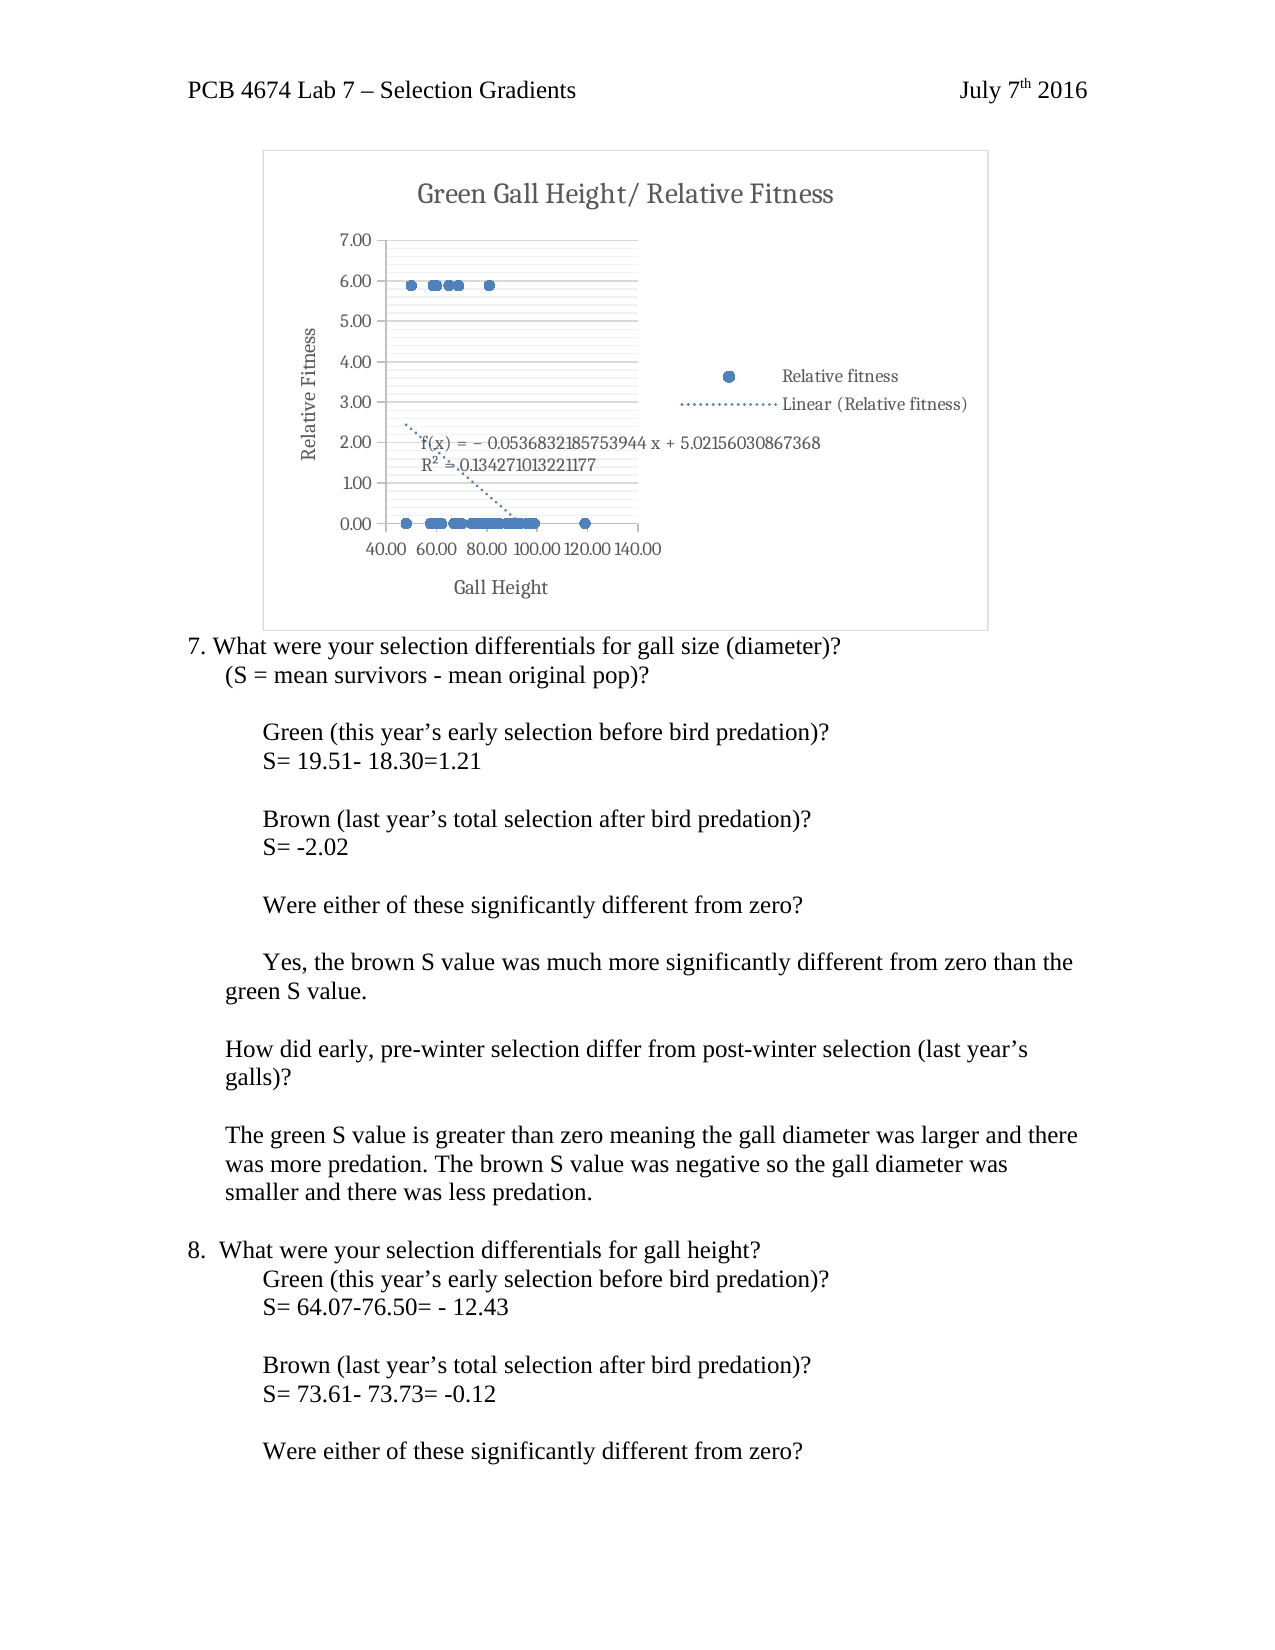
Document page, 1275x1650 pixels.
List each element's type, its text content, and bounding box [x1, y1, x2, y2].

text (S = mean survivors - mean original pop)? [187, 660, 1087, 689]
text Brown (last year’s total selection after bird predation)? [225, 804, 1087, 832]
text S= 73.61- 73.73= -0.12 [225, 1379, 1087, 1407]
text 7. What were your selection differentials for gall size (diameter)? [187, 631, 1087, 660]
text The green S value is greater than zero meaning the gall diameter was larger and there was more predation. The brown S value was negative so the gall diameter was smaller and there was less predation. [225, 1120, 1087, 1206]
text Yes, the brown S value was much more significantly different from zero than the green S value. [225, 947, 1087, 1005]
text Were either of these significantly different from zero? [225, 890, 1087, 919]
text S= 64.07-76.50= - 12.43 [225, 1292, 1087, 1321]
text Green (this year’s early selection before bird predation)? [225, 1264, 1087, 1292]
text S= -2.02 [225, 832, 1087, 861]
text How did early, pre-winter selection differ from post-winter selection (last year’s galls)? [225, 1034, 1087, 1091]
text Were either of these significantly different from zero? [225, 1436, 1087, 1465]
text S= 19.51- 18.30=1.21 [225, 746, 1087, 775]
text Brown (last year’s total selection after bird predation)? [225, 1350, 1087, 1379]
text Green (this year’s early selection before bird predation)? [225, 717, 1087, 746]
text 8. What were your selection differentials for gall height? [187, 1235, 1087, 1264]
